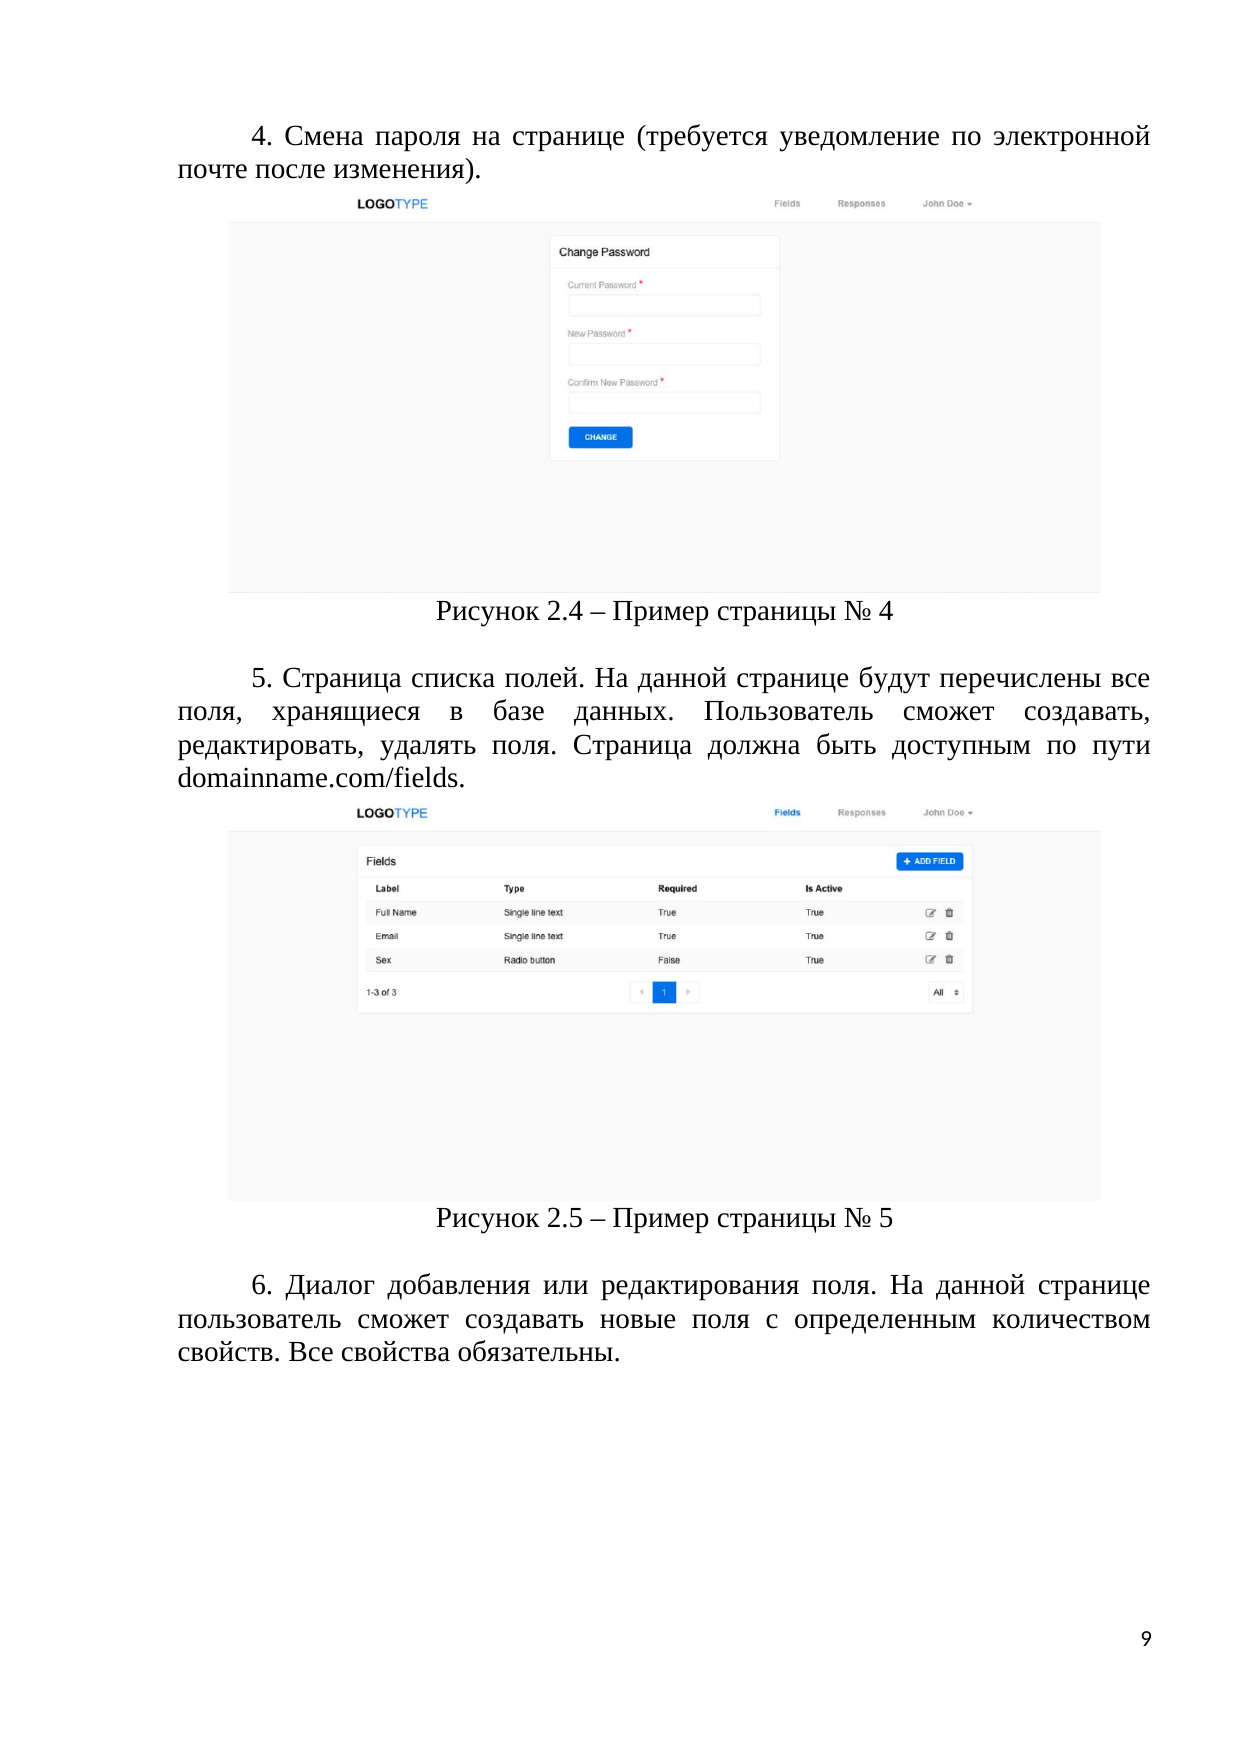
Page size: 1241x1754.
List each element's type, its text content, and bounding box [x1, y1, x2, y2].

picture [227, 794, 1102, 1201]
text Рисунок 2.5 – Пример страницы № 5 [177, 1200, 1152, 1234]
picture [228, 185, 1101, 593]
text 4. Смена пароля на странице (требуется уведомление по электронной почте после изменения). [177, 118, 1152, 185]
text Рисунок 2.4 – Пример страницы № 4 [177, 593, 1152, 626]
text 5. Страница списка полей. На данной странице будут перечислены все поля, хранящиеся в базе данных. Пользователь сможет создавать, редактировать, удалять поля. Страница должна быть доступным по пути domainname.com/fields. [177, 660, 1152, 794]
text 6. Диалог добавления или редактирования поля. На данной странице пользователь сможет создавать новые поля с определенным количеством свойств. Все свойства обязательны. [177, 1267, 1152, 1368]
